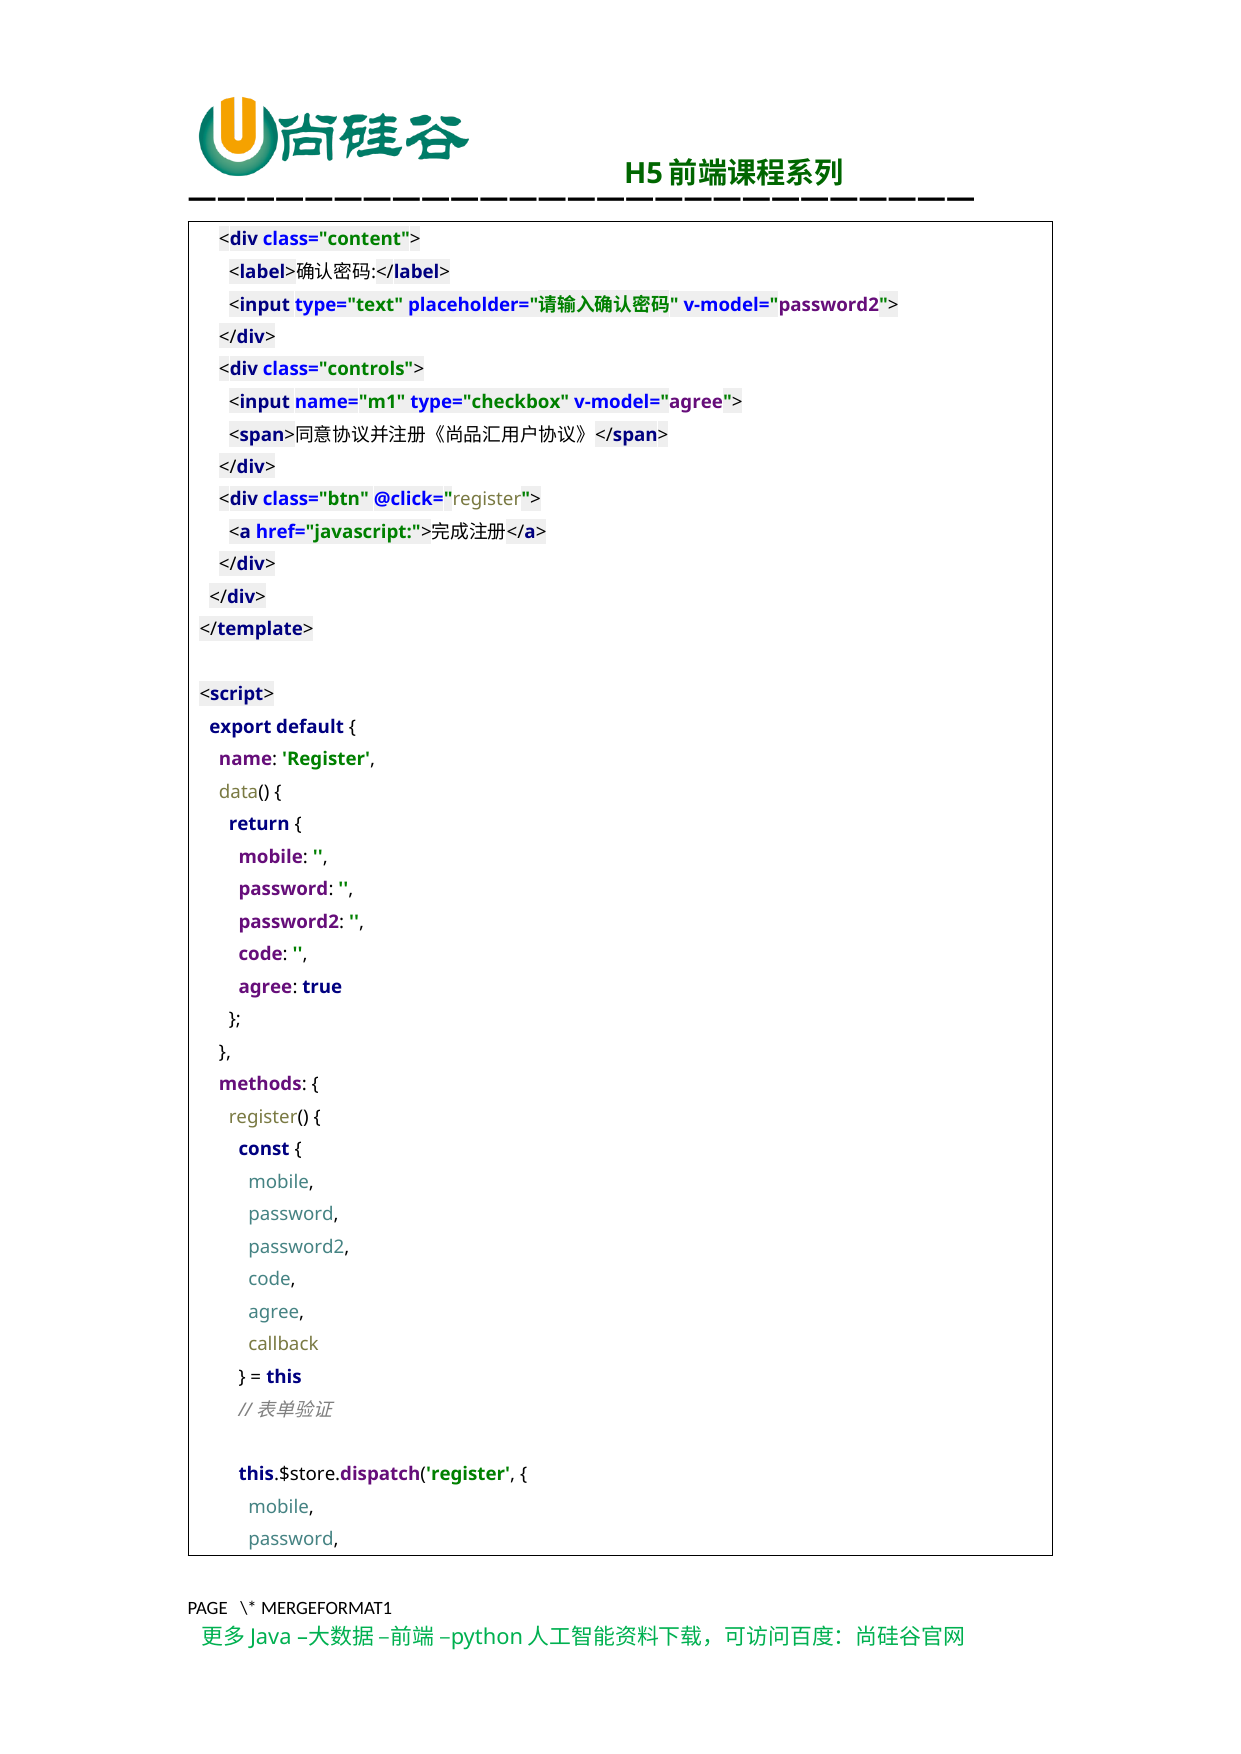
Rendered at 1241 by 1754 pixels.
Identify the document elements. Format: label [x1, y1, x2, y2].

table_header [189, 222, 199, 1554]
picture [187, 88, 476, 184]
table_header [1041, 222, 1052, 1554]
